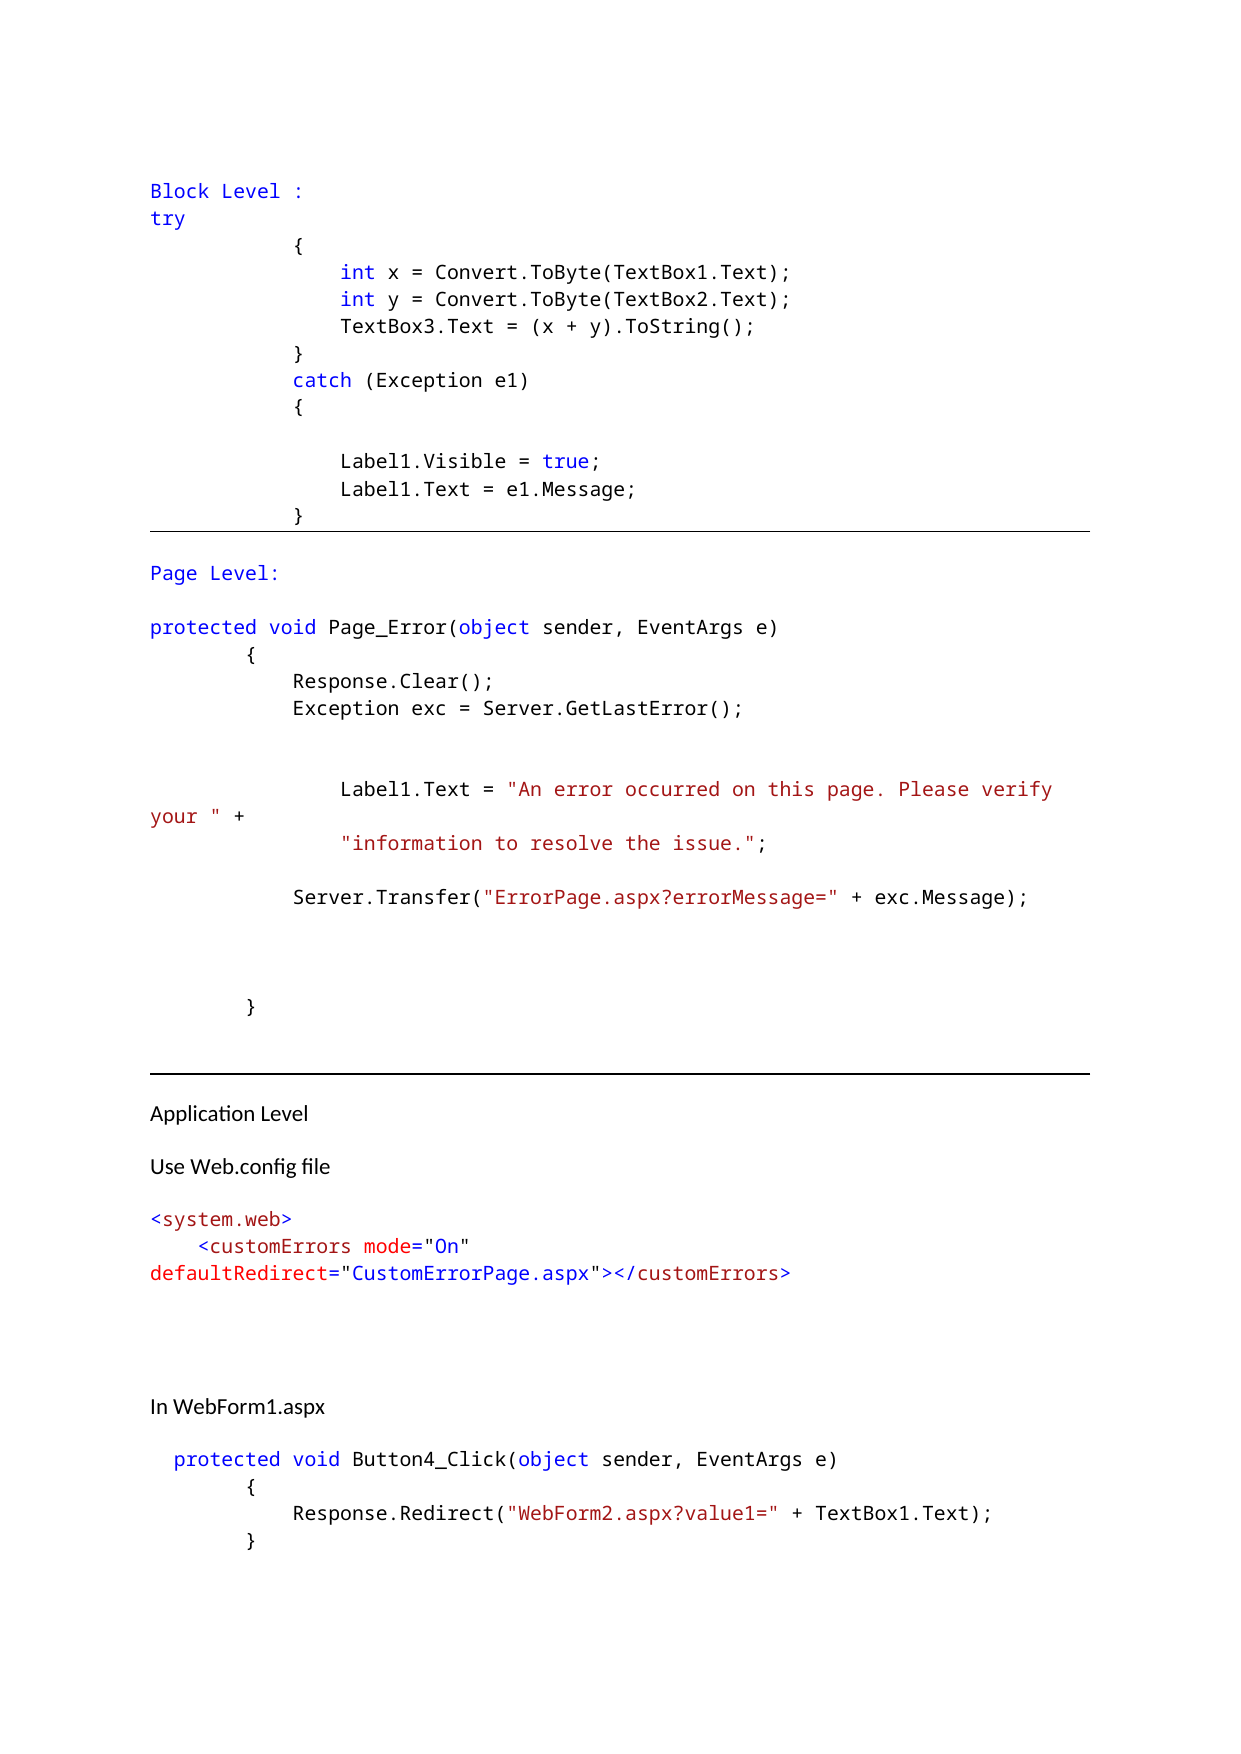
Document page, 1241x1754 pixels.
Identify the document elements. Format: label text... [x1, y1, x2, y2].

text } [150, 1526, 1090, 1553]
text TextBox3.Text = (x + y).ToString(); [150, 312, 1090, 339]
text { [150, 1472, 1090, 1499]
text catch (Exception e1) [150, 366, 1090, 393]
text { [150, 393, 1090, 420]
text <system.web> [150, 1205, 1090, 1232]
text } [150, 992, 1090, 1019]
text Label1.Text = "An error occurred on this page. Please verify your " + [150, 775, 1090, 829]
text Page Level: [150, 559, 1090, 586]
text try [150, 204, 1090, 231]
text protected void Page_Error(object sender, EventArgs e) [150, 613, 1090, 640]
text Use Web.config file [150, 1152, 1090, 1180]
text Exception exc = Server.GetLastError(); [150, 694, 1090, 721]
text int x = Convert.ToByte(TextBox1.Text); [150, 258, 1090, 285]
text { [150, 640, 1090, 667]
text } [150, 339, 1090, 366]
text Label1.Text = e1.Message; [150, 475, 1090, 502]
text Block Level : [150, 177, 1090, 204]
text Response.Redirect("WebForm2.aspx?value1=" + TextBox1.Text); [150, 1499, 1090, 1526]
text Application Level [150, 1099, 1090, 1127]
text <customErrors mode="On" defaultRedirect="CustomErrorPage.aspx"></customErrors> [150, 1232, 1090, 1286]
text Response.Clear(); [150, 667, 1090, 694]
text "information to resolve the issue."; [150, 829, 1090, 856]
text int y = Convert.ToByte(TextBox2.Text); [150, 285, 1090, 312]
text Label1.Visible = true; [150, 448, 1090, 475]
text Server.Transfer("ErrorPage.aspx?errorMessage=" + exc.Message); [150, 883, 1090, 910]
text } [150, 502, 1090, 531]
text protected void Button4_Click(object sender, EventArgs e) [150, 1445, 1090, 1472]
text In WebForm1.aspx [150, 1392, 1090, 1420]
text { [150, 231, 1090, 258]
